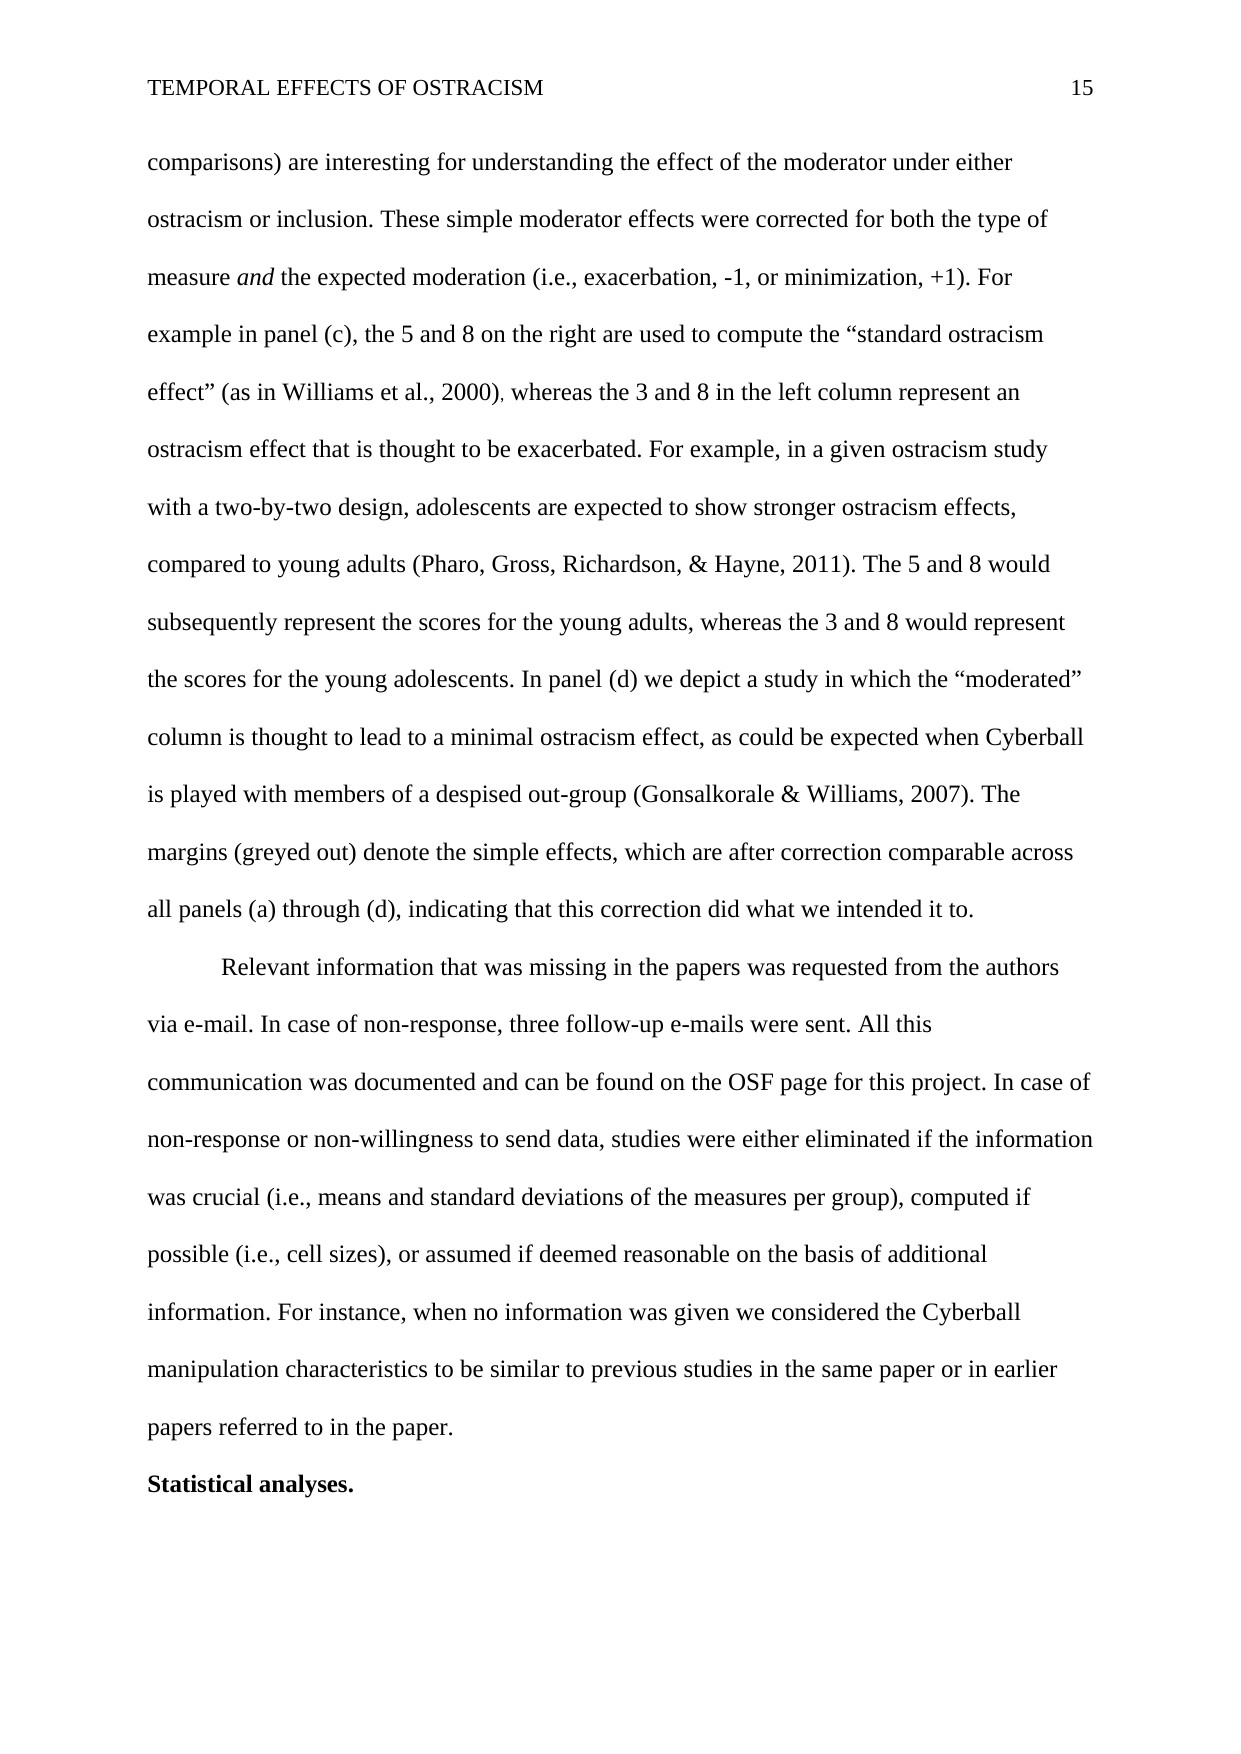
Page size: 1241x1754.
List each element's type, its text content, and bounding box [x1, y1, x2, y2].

text Relevant information that was missing in the papers was requested from the authors via e-mail. In case of non-response, three follow-up e-mails were sent. All this communication was documented and can be found on the OSF page for this project. In case of non-response or non-willingness to send data, studies were either eliminated if the information was crucial (i.e., means and standard deviations of the measures per group), computed if possible (i.e., cell sizes), or assumed if deemed reasonable on the basis of additional information. For instance, when no information was given we considered the Cyberball manipulation characteristics to be similar to previous studies in the same paper or in earlier papers referred to in the paper. [147, 952, 1093, 1441]
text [147, 147, 1093, 923]
text Statistical analyses. [147, 1469, 1093, 1498]
